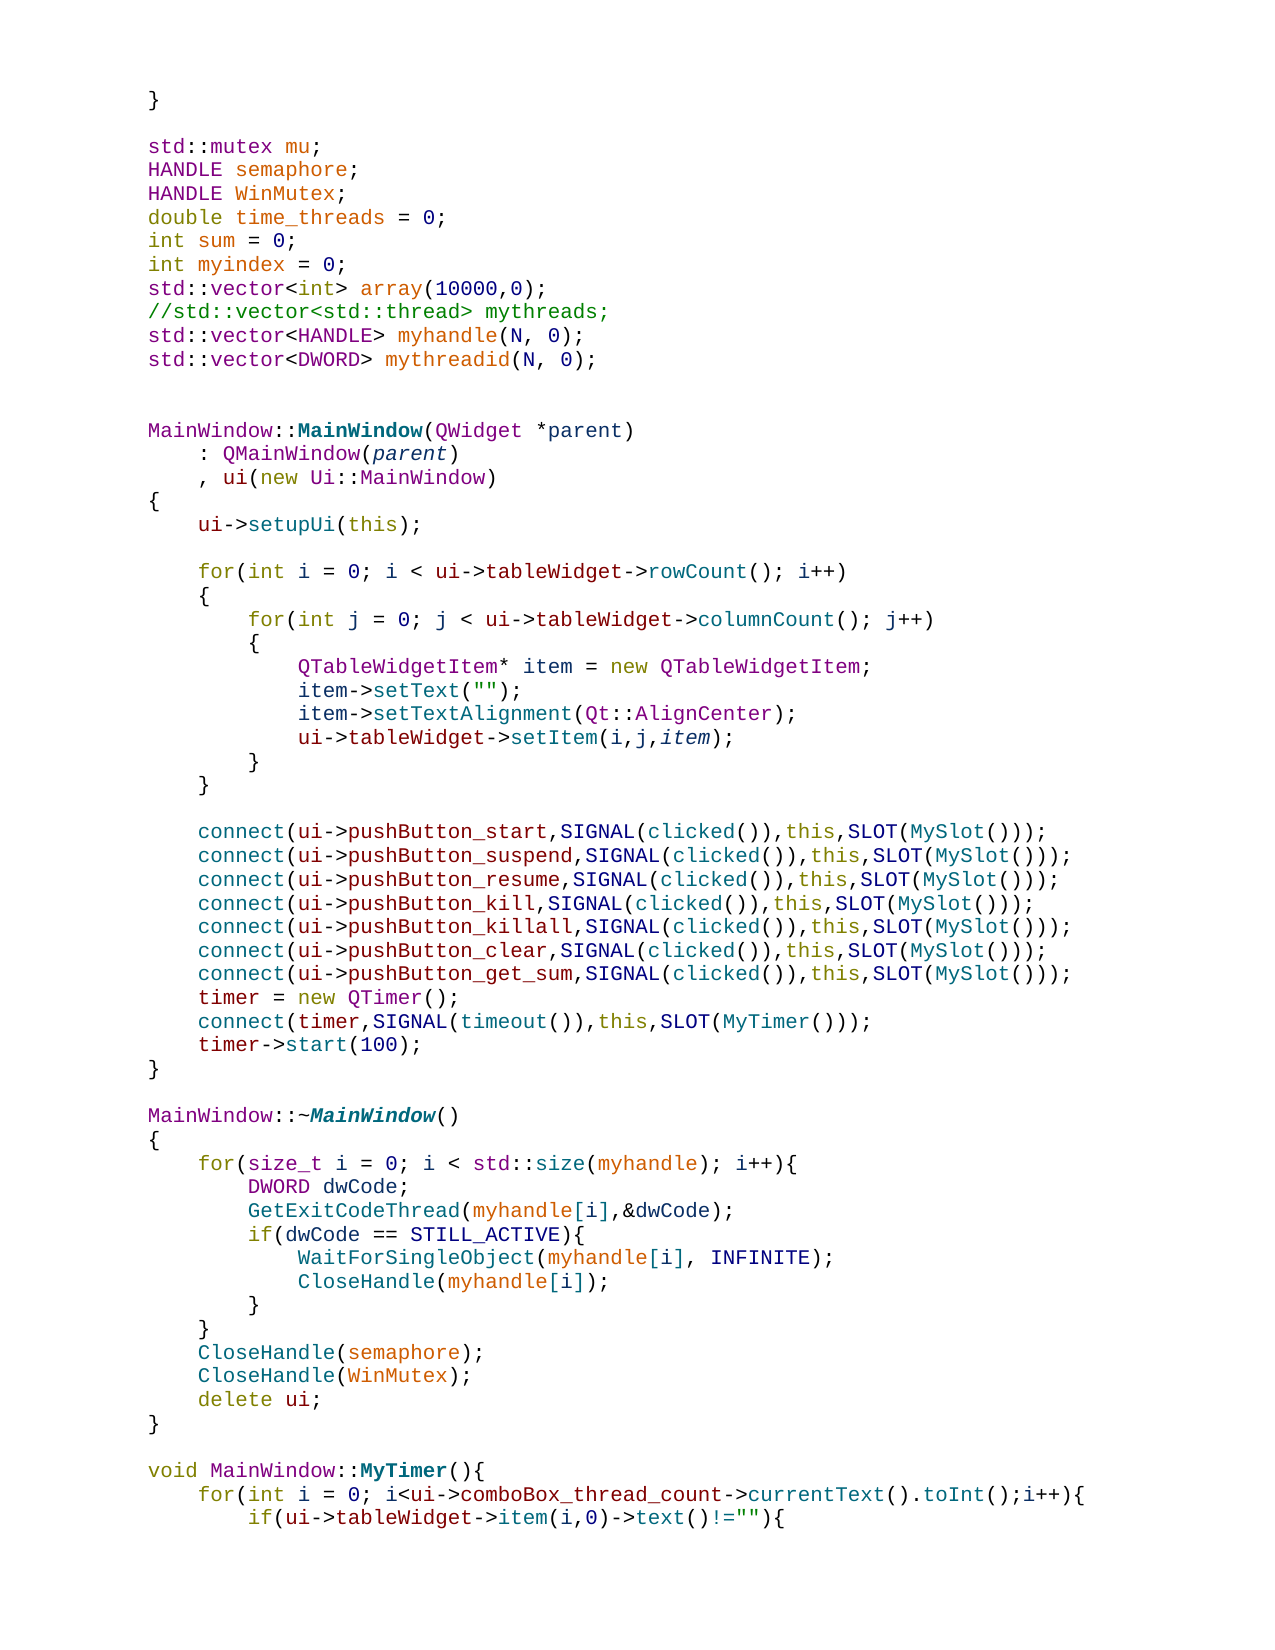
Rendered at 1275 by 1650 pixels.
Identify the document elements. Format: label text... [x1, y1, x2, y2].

text : QMainWindow(parent) [148, 443, 1186, 467]
text connect(ui->pushButton_get_sum,SIGNAL(clicked()),this,SLOT(MySlot())); [148, 963, 1186, 987]
text //std::vector<std::thread> mythreads; [148, 301, 1186, 325]
text timer = new QTimer(); [148, 987, 1186, 1011]
text HANDLE WinMutex; [148, 183, 1186, 207]
text for(int j = 0; j < ui->tableWidget->columnCount(); j++) [148, 609, 1186, 632]
text } [148, 88, 1186, 112]
text CloseHandle(semaphore); [148, 1342, 1186, 1365]
text } [148, 1294, 1186, 1318]
text int sum = 0; [148, 230, 1186, 254]
text MainWindow::~MainWindow() [148, 1105, 1186, 1129]
text double time_threads = 0; [148, 207, 1186, 230]
text for(int i = 0; i < ui->tableWidget->rowCount(); i++) [148, 561, 1186, 585]
text std::vector<int> array(10000,0); [148, 278, 1186, 301]
text } [148, 774, 1186, 798]
text connect(ui->pushButton_kill,SIGNAL(clicked()),this,SLOT(MySlot())); [148, 892, 1186, 916]
text , ui(new Ui::MainWindow) [148, 467, 1186, 491]
text std::vector<DWORD> mythreadid(N, 0); [148, 349, 1186, 372]
text CloseHandle(WinMutex); [148, 1365, 1186, 1389]
text std::mutex mu; [148, 136, 1186, 159]
text connect(ui->pushButton_start,SIGNAL(clicked()),this,SLOT(MySlot())); [148, 822, 1186, 845]
text connect(ui->pushButton_clear,SIGNAL(clicked()),this,SLOT(MySlot())); [148, 940, 1186, 963]
text ui->tableWidget->setItem(i,j,item); [148, 727, 1186, 751]
text timer->start(100); [148, 1034, 1186, 1058]
text MainWindow::MainWindow(QWidget *parent) [148, 419, 1186, 443]
text void MainWindow::MyTimer(){ [148, 1460, 1186, 1484]
text WaitForSingleObject(myhandle[i], INFINITE); [148, 1247, 1186, 1271]
text } [148, 1058, 1186, 1082]
text if(dwCode == STILL_ACTIVE){ [148, 1223, 1186, 1247]
text connect(timer,SIGNAL(timeout()),this,SLOT(MyTimer())); [148, 1011, 1186, 1034]
text ui->setupUi(this); [148, 514, 1186, 538]
text HANDLE semaphore; [148, 159, 1186, 183]
text { [148, 585, 1186, 609]
text } [148, 751, 1186, 774]
text DWORD dwCode; [148, 1176, 1186, 1200]
text } [148, 1318, 1186, 1342]
text connect(ui->pushButton_suspend,SIGNAL(clicked()),this,SLOT(MySlot())); [148, 845, 1186, 869]
text connect(ui->pushButton_resume,SIGNAL(clicked()),this,SLOT(MySlot())); [148, 869, 1186, 892]
text item->setText(""); [148, 680, 1186, 703]
text item->setTextAlignment(Qt::AlignCenter); [148, 703, 1186, 727]
text for(int i = 0; i<ui->comboBox_thread_count->currentText().toInt();i++){ [148, 1484, 1186, 1507]
text connect(ui->pushButton_killall,SIGNAL(clicked()),this,SLOT(MySlot())); [148, 916, 1186, 940]
text int myindex = 0; [148, 254, 1186, 278]
text QTableWidgetItem* item = new QTableWidgetItem; [148, 656, 1186, 680]
text { [148, 491, 1186, 514]
text delete ui; [148, 1389, 1186, 1413]
text std::vector<HANDLE> myhandle(N, 0); [148, 325, 1186, 349]
text GetExitCodeThread(myhandle[i],&dwCode); [148, 1200, 1186, 1223]
text } [148, 1413, 1186, 1436]
text { [148, 1129, 1186, 1153]
text CloseHandle(myhandle[i]); [148, 1271, 1186, 1294]
text if(ui->tableWidget->item(i,0)->text()!=""){ [148, 1507, 1186, 1531]
text for(size_t i = 0; i < std::size(myhandle); i++){ [148, 1153, 1186, 1176]
text { [148, 632, 1186, 656]
